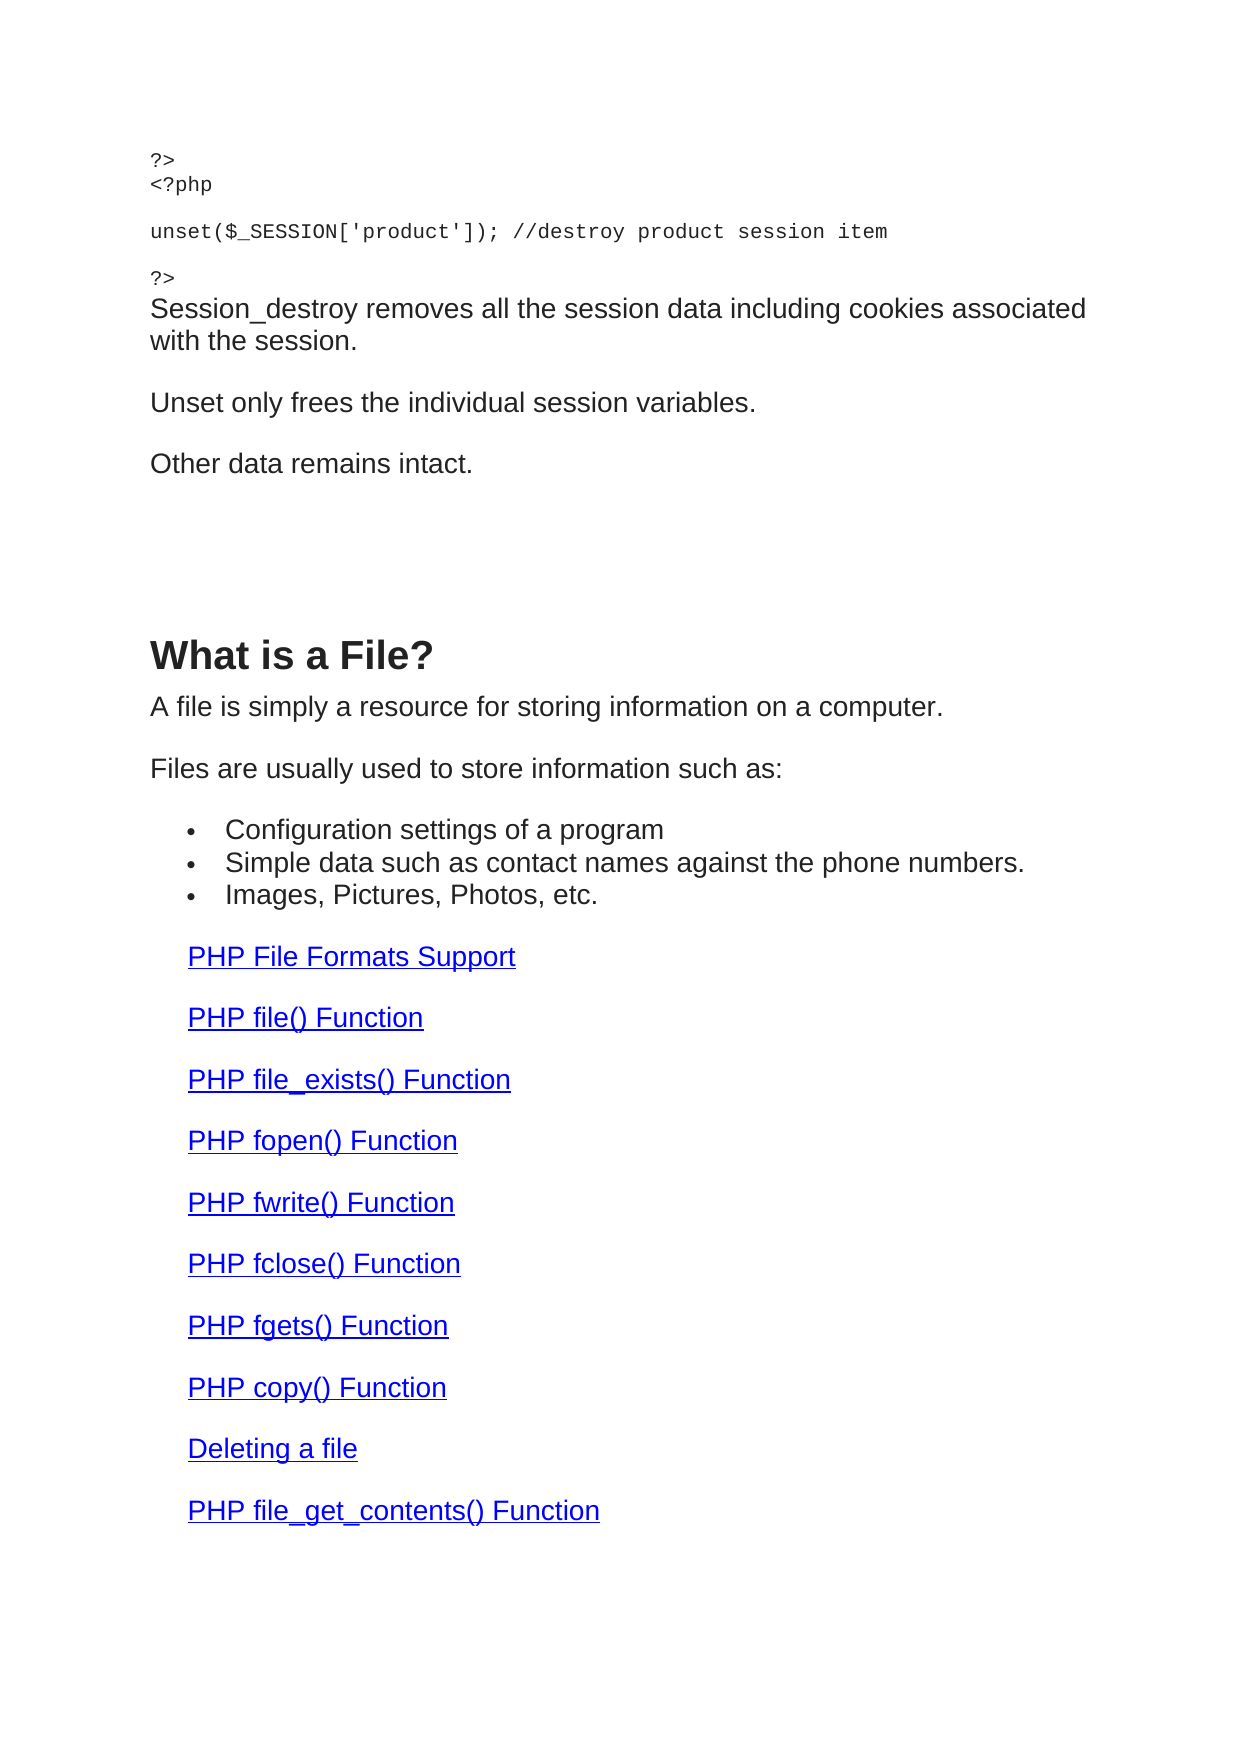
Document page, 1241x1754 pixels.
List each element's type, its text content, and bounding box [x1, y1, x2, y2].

text <?php [150, 174, 1090, 197]
text ?> [150, 268, 1090, 292]
text Deleting a file [187, 1432, 1090, 1464]
text Session_destroy removes all the session data including cookies associated with the session. [150, 292, 1090, 357]
text PHP file() Function [187, 1001, 1090, 1034]
list Images, Pictures, Photos, etc. [187, 878, 1090, 911]
list Configuration settings of a program [187, 813, 1090, 846]
text PHP fgets() Function [187, 1309, 1090, 1341]
list Simple data such as contact names against the phone numbers. [187, 846, 1090, 878]
text PHP fwrite() Function [187, 1186, 1090, 1218]
subtitle What is a File? [150, 615, 1090, 678]
text PHP File Formats Support [187, 940, 1090, 972]
text A file is simply a resource for storing information on a computer. [150, 690, 1090, 723]
text unset($_SESSION['product']); //destroy product session item [150, 221, 1090, 244]
text ?> [150, 150, 1090, 174]
text Other data remains intact. [150, 447, 1090, 480]
text PHP file_exists() Function [187, 1063, 1090, 1095]
text Files are usually used to store information such as: [150, 752, 1090, 784]
text PHP copy() Function [187, 1371, 1090, 1403]
text PHP file_get_contents() Function [187, 1494, 1090, 1526]
text PHP fclose() Function [187, 1247, 1090, 1280]
text Unset only frees the individual session variables. [150, 386, 1090, 418]
text PHP fopen() Function [187, 1124, 1090, 1157]
